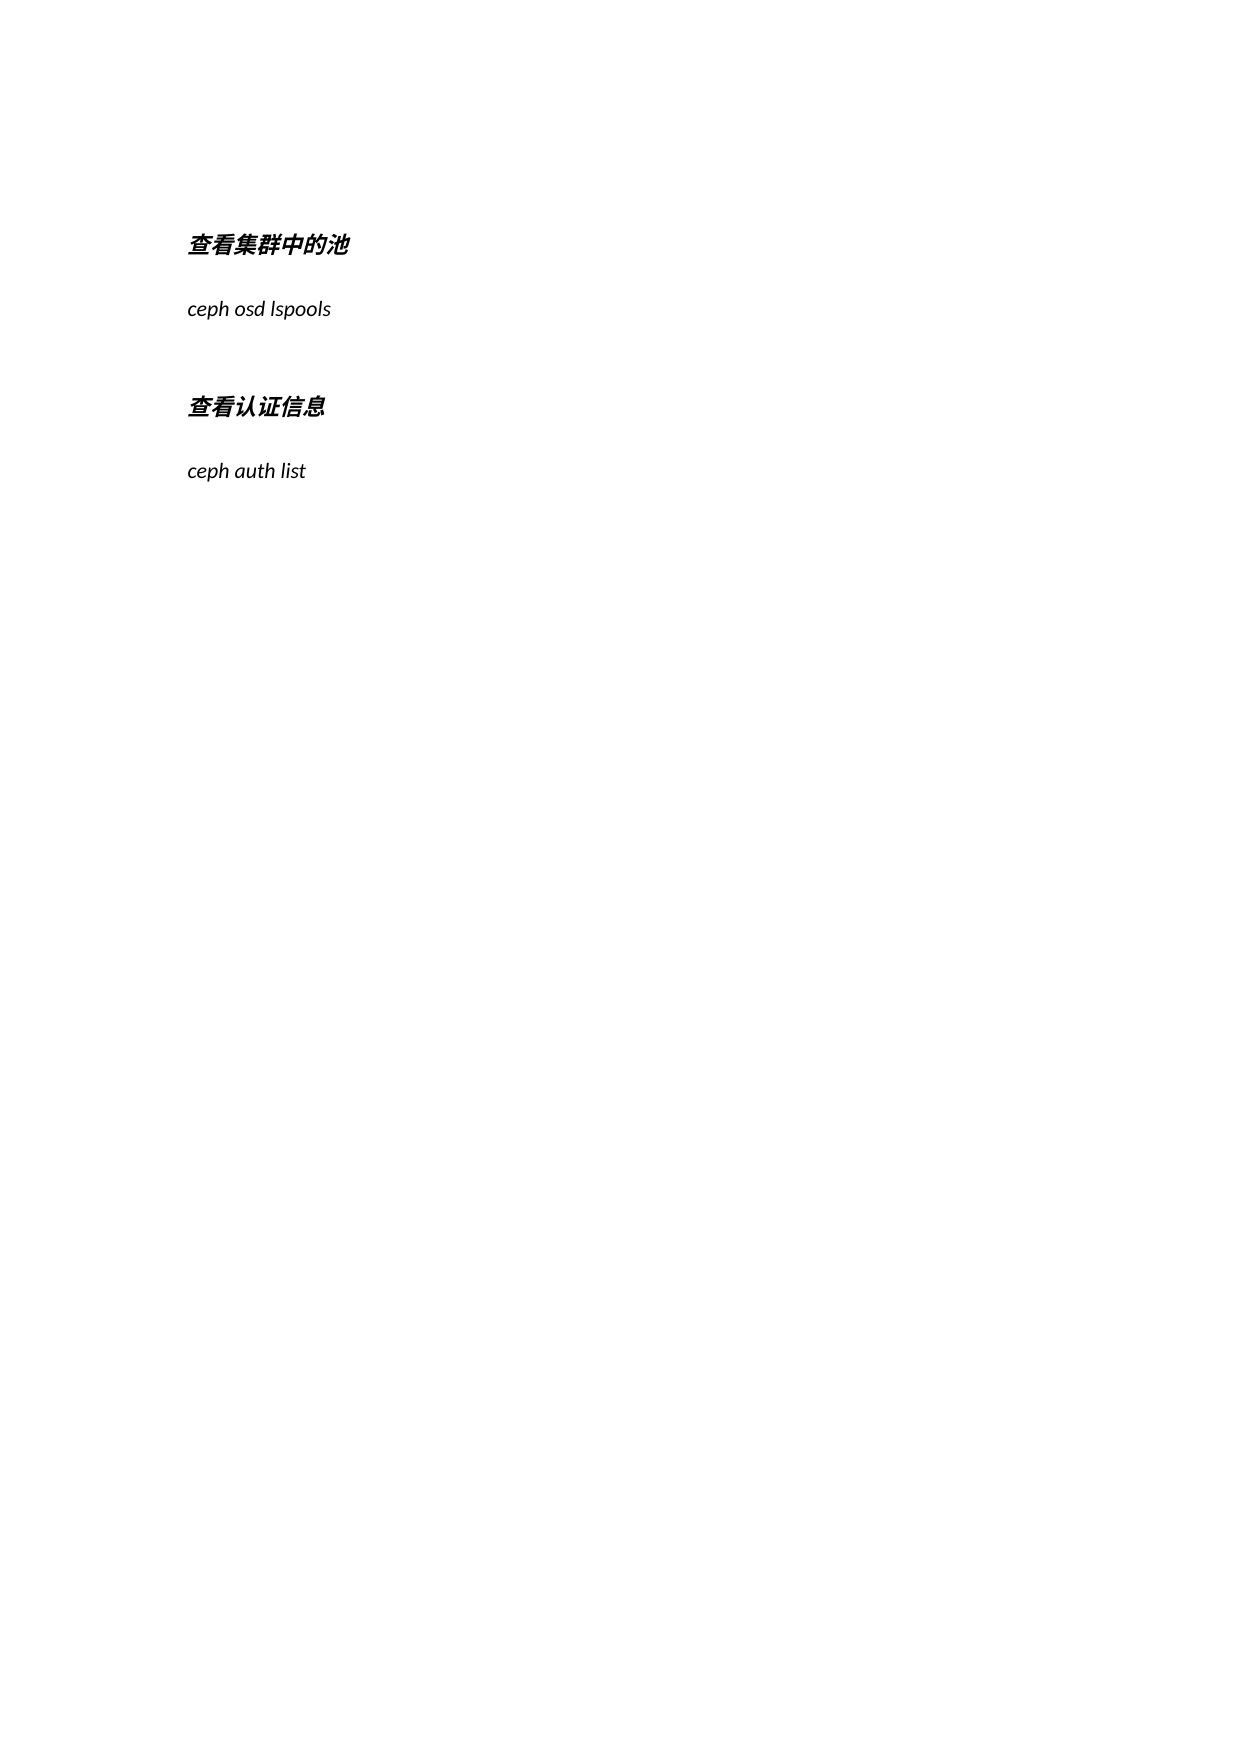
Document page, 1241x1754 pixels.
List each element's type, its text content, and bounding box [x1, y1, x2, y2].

subtitle 查看认证信息 [187, 373, 1053, 438]
subtitle 查看集群中的池 [187, 211, 1053, 276]
text ceph auth list [187, 454, 1053, 487]
text ceph osd lspools [187, 292, 1053, 324]
